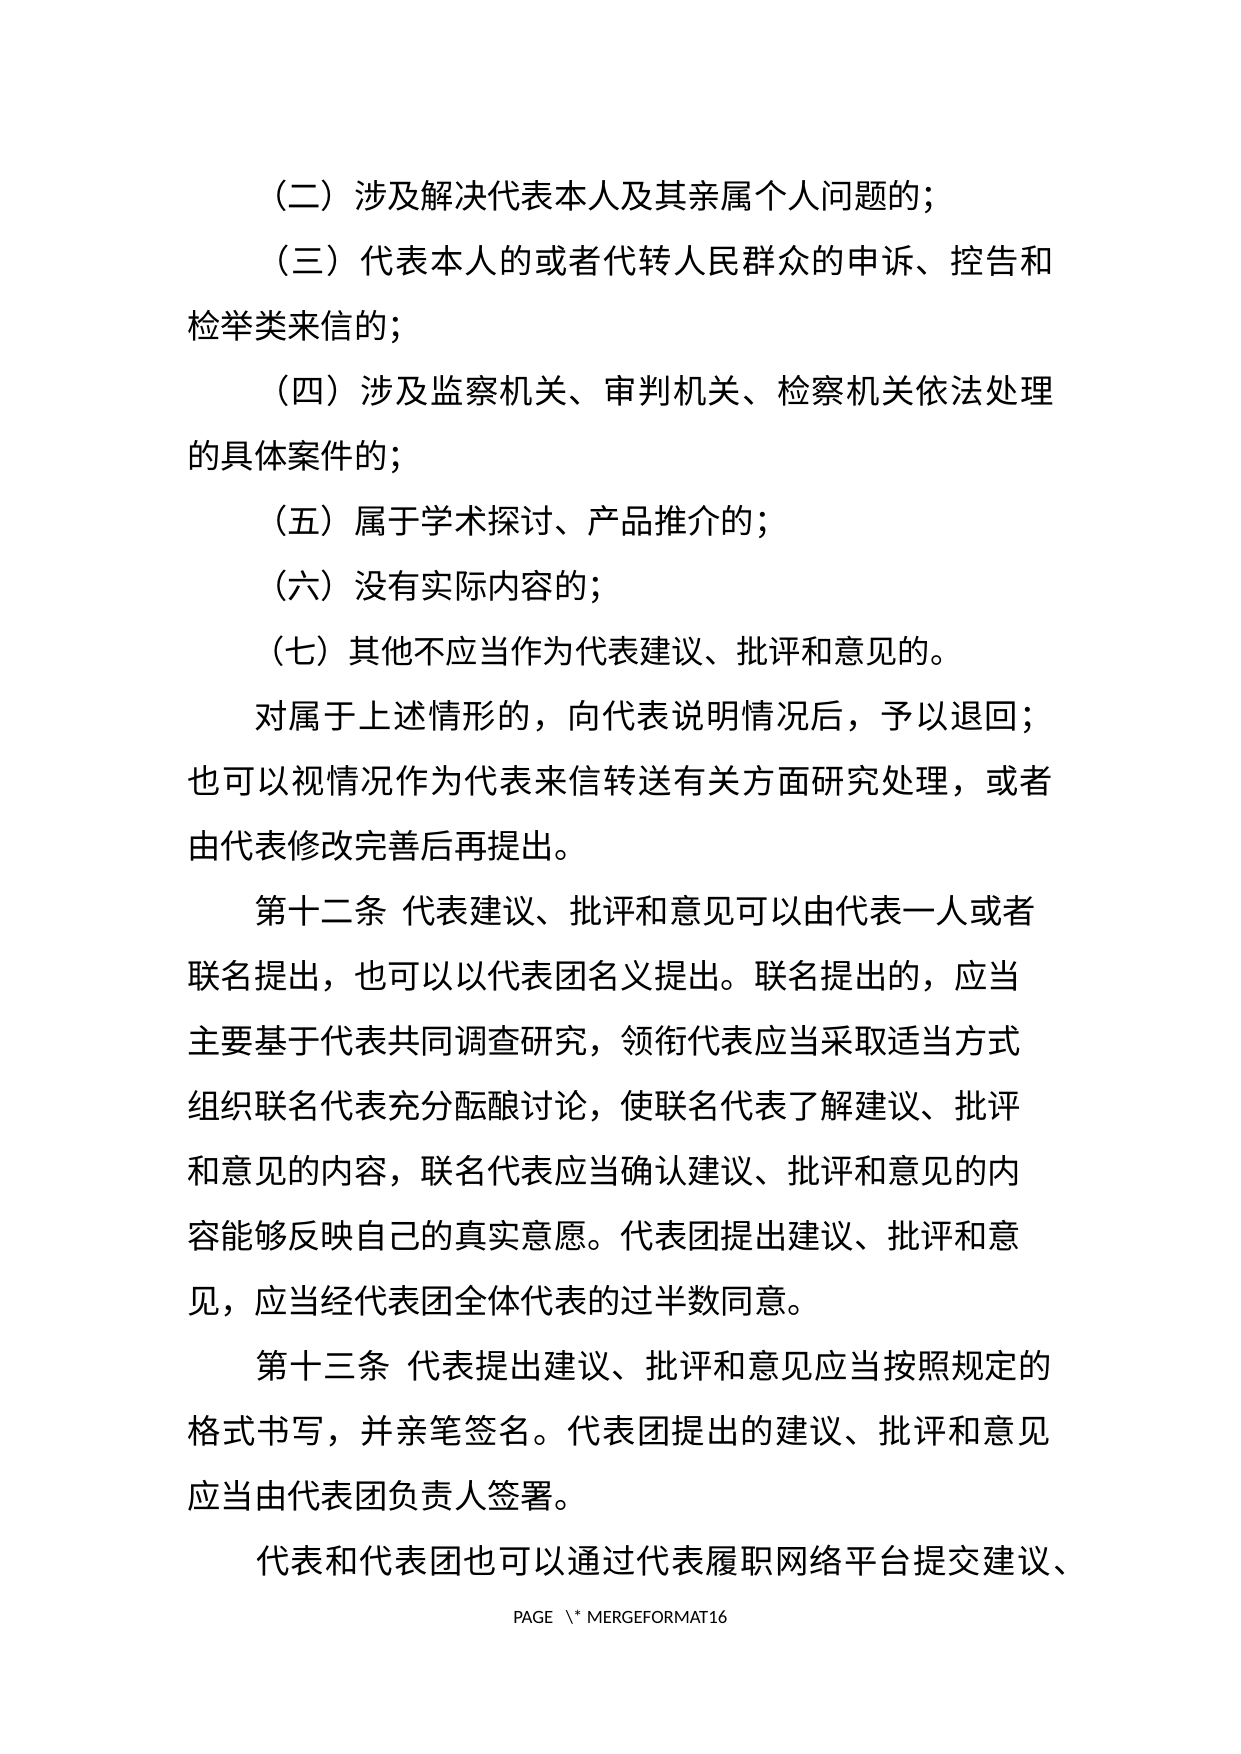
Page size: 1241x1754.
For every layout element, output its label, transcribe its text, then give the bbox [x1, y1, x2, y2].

text 对属于上述情形的，向代表说明情况后，予以退回；也可以视情况作为代表来信转送有关方面研究处理，或者由代表修改完善后再提出。 [187, 682, 1053, 877]
text （二）涉及解决代表本人及其亲属个人问题的； [187, 162, 1053, 227]
text （六）没有实际内容的； [187, 552, 1053, 617]
text （七）其他不应当作为代表建议、批评和意见的。 [187, 617, 1053, 682]
text 第十三条 代表提出建议、批评和意见应当按照规定的格式书写，并亲笔签名。代表团提出的建议、批评和意见，应当由代表团负责人签署。 [187, 1332, 1053, 1527]
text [187, 1527, 1053, 1592]
text （三）代表本人的或者代转人民群众的申诉、控告和检举类来信的； [187, 227, 1053, 357]
text （四）涉及监察机关、审判机关、检察机关依法处理的具体案件的； [187, 357, 1053, 487]
text （五）属于学术探讨、产品推介的； [187, 487, 1053, 552]
text 第十二条 代表建议、批评和意见可以由代表一人或者联名提出，也可以以代表团名义提出。联名提出的，应当主要基于代表共同调查研究，领衔代表应当采取适当方式组织联名代表充分酝酿讨论，使联名代表了解建议、批评和意见的内容，联名代表应当确认建议、批评和意见的内容能够反映自己的真实意愿。代表团提出建议、批评和意见，应当经代表团全体代表的过半数同意。 [187, 877, 1053, 1332]
